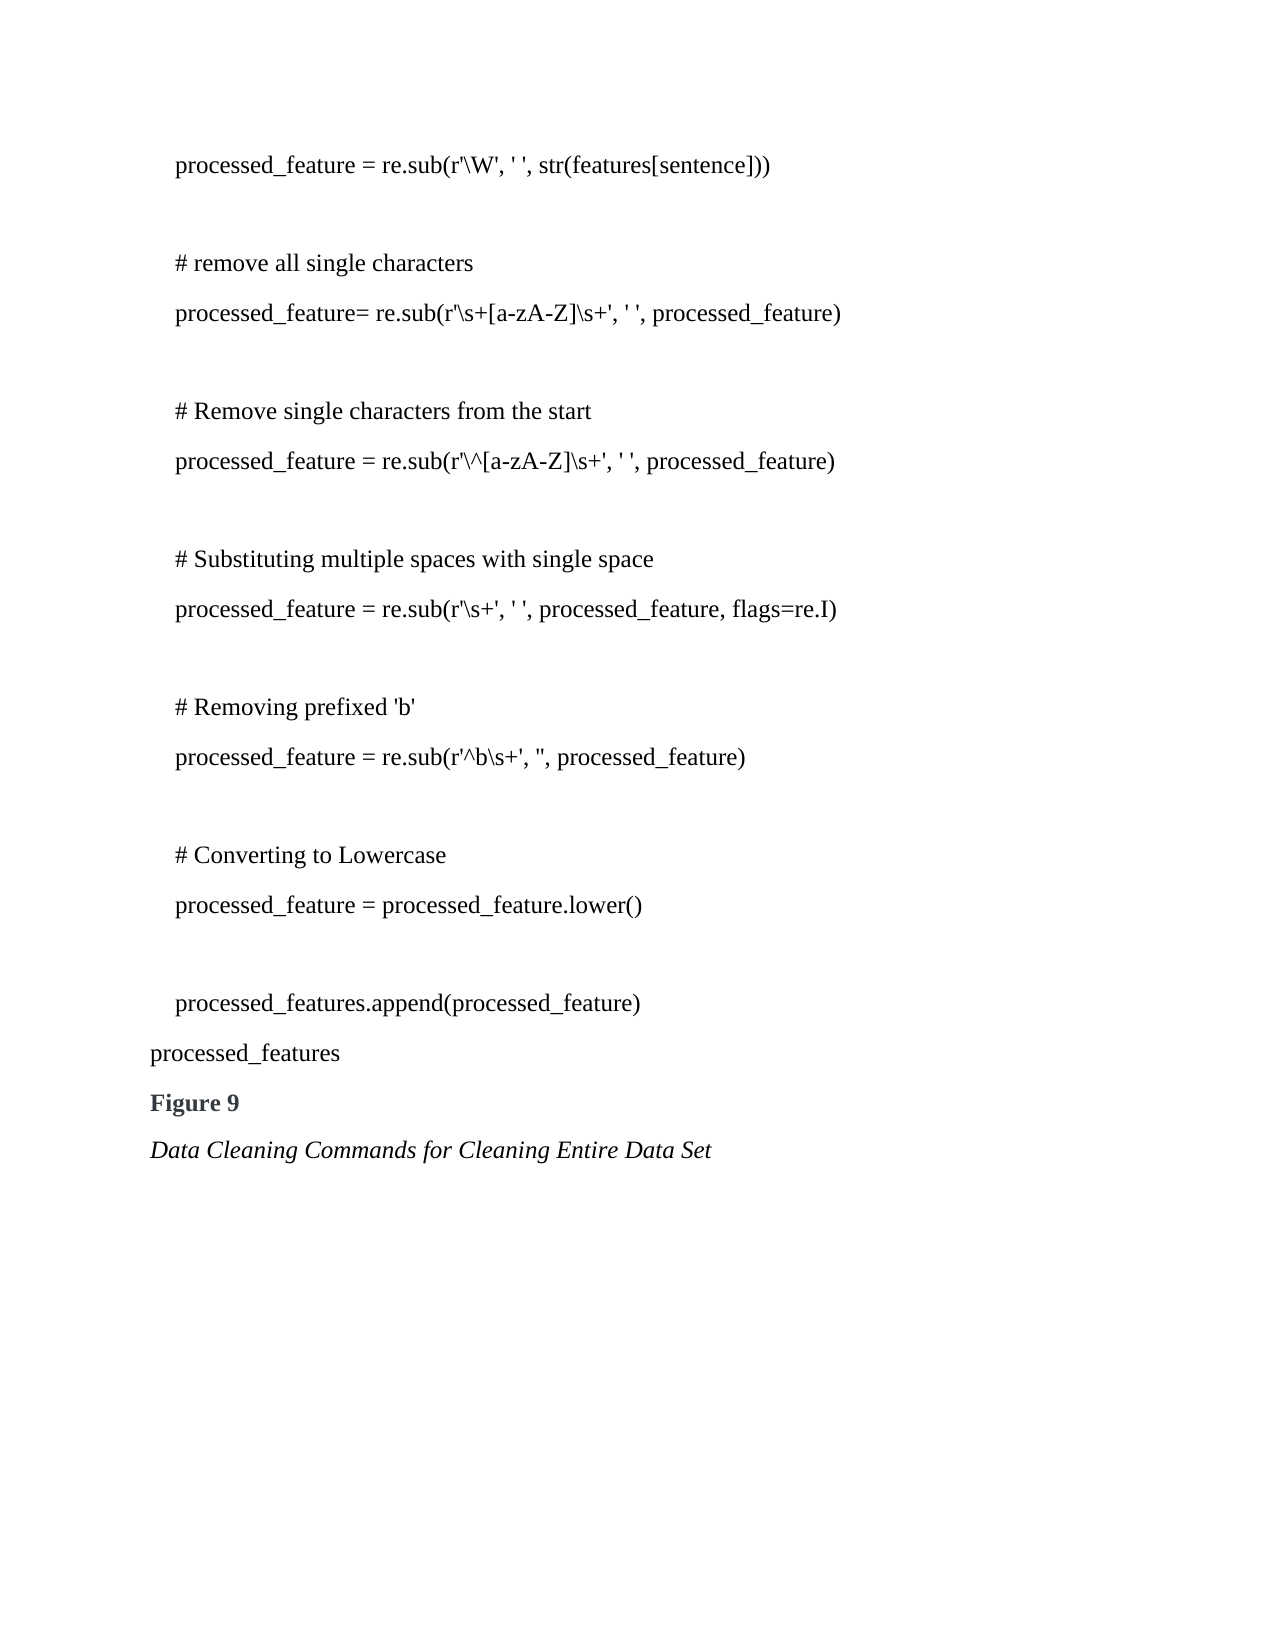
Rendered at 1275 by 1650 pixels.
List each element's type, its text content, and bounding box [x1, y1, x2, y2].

text processed_feature = processed_feature.lower() [150, 890, 1125, 919]
text # Removing prefixed 'b' [150, 692, 1125, 721]
text processed_features [150, 1038, 1125, 1067]
text processed_feature = re.sub(r'^b\s+', '', processed_feature) [150, 742, 1125, 771]
text processed_feature = re.sub(r'\^[a-zA-Z]\s+', ' ', processed_feature) [150, 446, 1125, 475]
text Data Cleaning Commands for Cleaning Entire Data Set [150, 1135, 1125, 1164]
text processed_features.append(processed_feature) [150, 988, 1125, 1017]
text # Substituting multiple spaces with single space [150, 544, 1125, 573]
text # Converting to Lowercase [150, 841, 1125, 869]
text processed_feature = re.sub(r'\W', ' ', str(features[sentence])) [150, 150, 1125, 179]
text Figure 9 [150, 1088, 1125, 1116]
text processed_feature= re.sub(r'\s+[a-zA-Z]\s+', ' ', processed_feature) [150, 298, 1125, 327]
text processed_feature = re.sub(r'\s+', ' ', processed_feature, flags=re.I) [150, 594, 1125, 623]
text # Remove single characters from the start [150, 396, 1125, 425]
text # remove all single characters [150, 248, 1125, 277]
